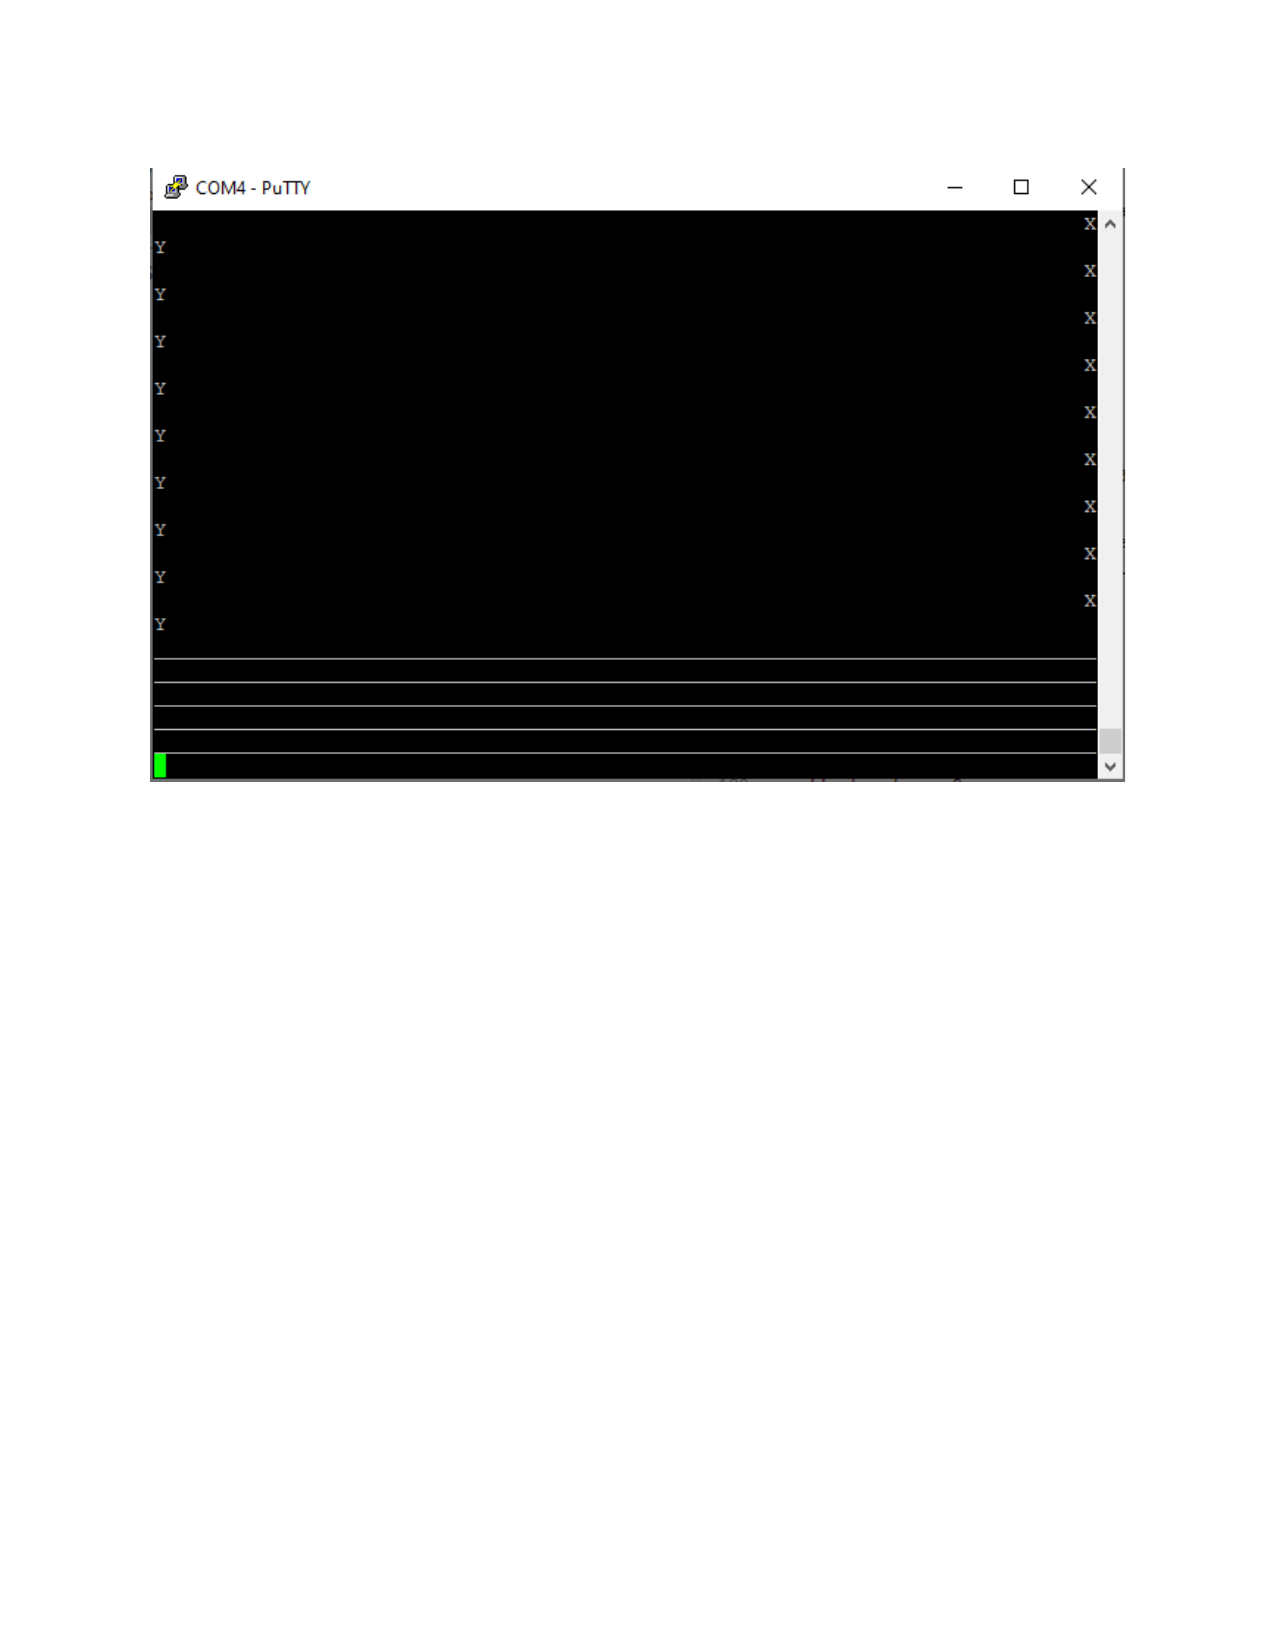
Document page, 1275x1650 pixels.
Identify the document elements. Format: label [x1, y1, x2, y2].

picture [150, 168, 1125, 782]
